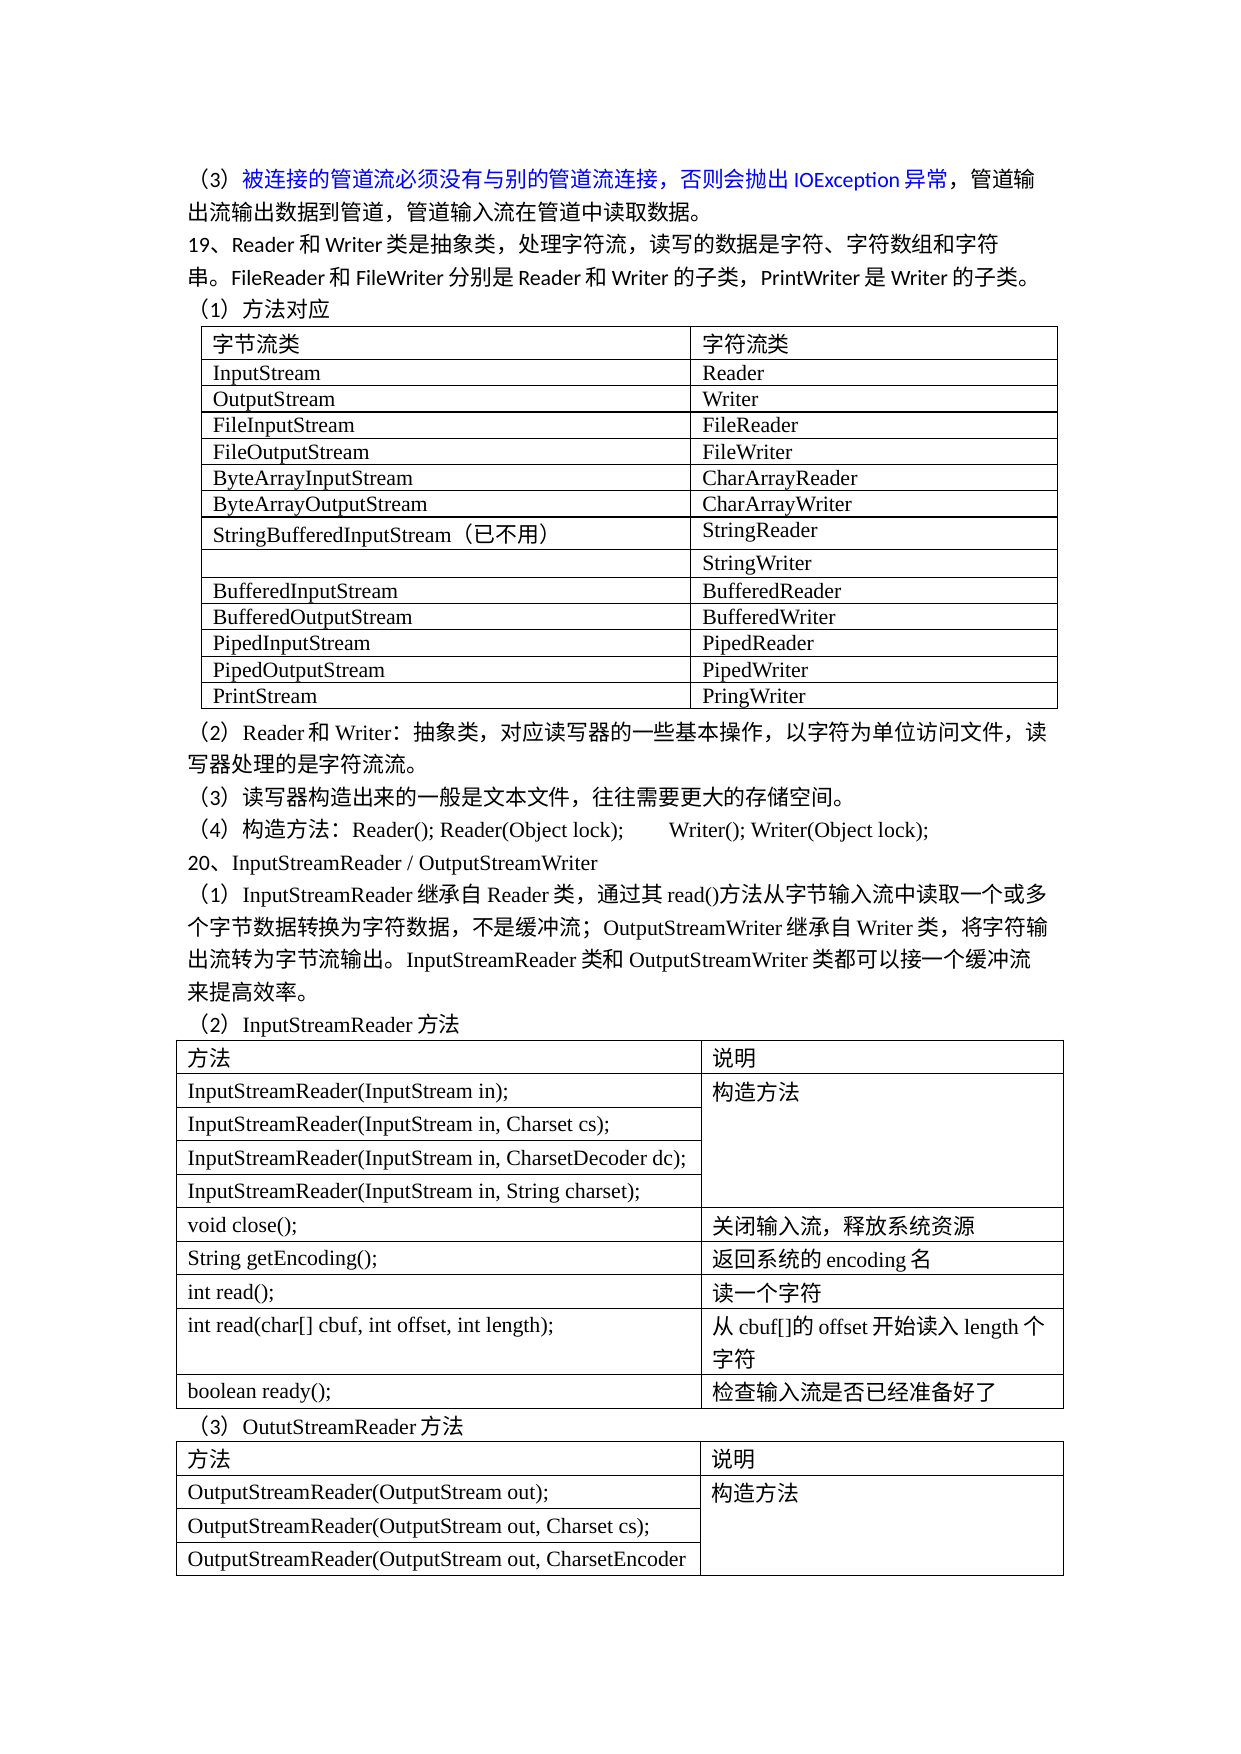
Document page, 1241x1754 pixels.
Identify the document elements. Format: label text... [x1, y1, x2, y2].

table_header 说明 [702, 1041, 1063, 1073]
table_cell BufferedReader [691, 578, 1057, 603]
table_cell Reader [691, 360, 1057, 385]
table_cell 关闭输入流，释放系统资源 [702, 1208, 1063, 1241]
table_header 方法 [177, 1041, 701, 1073]
list Reader和Writer类是抽象类，处理字符流，读写的数据是字符、字符数组和字符串。FileReader和FileWriter分别是Reader和Writer的子类，PrintWriter是Writer的子类。 [187, 227, 1053, 292]
table_cell PipedWriter [691, 657, 1057, 682]
table_cell InputStreamReader(InputStream in); [177, 1074, 701, 1107]
table_cell FileWriter [691, 439, 1057, 464]
list InputStreamReader继承自Reader类，通过其read()方法从字节输入流中读取一个或多个字节数据转换为字符数据，不是缓冲流；OutputStreamWriter继承自Writer类，将字符输出流转为字节流输出。InputStreamReader类和OutputStreamWriter类都可以接一个缓冲流来提高效率。 [187, 877, 1053, 1007]
table_cell InputStreamReader(InputStream in, Charset cs); [177, 1108, 701, 1140]
table_header 方法 [177, 1442, 700, 1474]
list 方法对应 [187, 292, 1053, 324]
table_cell StringBufferedInputStream（已不用） [202, 518, 690, 549]
table_cell OutputStreamReader(OutputStream out); [177, 1476, 700, 1508]
table_cell 返回系统的encoding名 [702, 1242, 1063, 1274]
table_cell String getEncoding(); [177, 1242, 701, 1274]
table_cell Writer [691, 386, 1057, 411]
table_cell [202, 550, 690, 577]
table_cell BufferedOutputStream [202, 604, 690, 629]
table_cell BufferedInputStream [202, 578, 690, 603]
table_cell InputStreamReader(InputStream in, String charset); [177, 1175, 701, 1207]
table_cell OutputStreamReader(OutputStream out, Charset cs); [177, 1509, 700, 1542]
table_cell boolean ready(); [177, 1375, 701, 1407]
table_cell void close(); [177, 1208, 701, 1241]
list InputStreamReader / OutputStreamWriter [187, 844, 1053, 877]
table_cell PringWriter [691, 683, 1057, 708]
table_cell OutputStream [202, 386, 690, 411]
list Reader和Writer：抽象类，对应读写器的一些基本操作，以字符为单位访问文件，读写器处理的是字符流流。 [187, 324, 1053, 779]
list 读写器构造出来的一般是文本文件，往往需要更大的存储空间。 [187, 779, 1053, 812]
table_header 说明 [701, 1442, 1063, 1474]
table_cell PipedReader [691, 630, 1057, 656]
table_cell BufferedWriter [691, 604, 1057, 629]
table_cell 读一个字符 [702, 1275, 1063, 1308]
table_cell InputStreamReader(InputStream in, CharsetDecoder dc); [177, 1141, 701, 1174]
table_header 字符流类 [691, 327, 1057, 359]
table_cell PrintStream [202, 683, 690, 708]
table_header 字节流类 [202, 327, 690, 359]
table_cell int read(); [177, 1275, 701, 1308]
table_cell 构造方法 [702, 1074, 1063, 1207]
table_cell PipedInputStream [202, 630, 690, 656]
table_cell StringReader [691, 518, 1057, 549]
list 构造方法：Reader(); Reader(Object lock); Writer(); Writer(Object lock); [187, 812, 1053, 844]
list InputStreamReader方法 [187, 1007, 1053, 1039]
table_cell FileOutputStream [202, 439, 690, 464]
table_cell FileInputStream [202, 413, 690, 438]
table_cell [177, 1543, 700, 1575]
table_cell 从cbuf[]的offset开始读入length个字符 [702, 1309, 1063, 1374]
table_cell 构造方法 [701, 1476, 1063, 1575]
table_cell FileReader [691, 413, 1057, 438]
table_cell ByteArrayOutputStream [202, 491, 690, 516]
list OututStreamReader方法 [187, 1409, 1053, 1441]
table_cell int read(char[] cbuf, int offset, int length); [177, 1309, 701, 1374]
table_cell StringWriter [691, 550, 1057, 577]
table_cell CharArrayWriter [691, 491, 1057, 516]
table_cell ByteArrayInputStream [202, 465, 690, 490]
table_cell PipedOutputStream [202, 657, 690, 682]
list 被连接的管道流必须没有与别的管道流连接，否则会抛出IOException异常，管道输出流输出数据到管道，管道输入流在管道中读取数据。 [187, 162, 1053, 227]
table_cell 检查输入流是否已经准备好了 [702, 1375, 1063, 1407]
table_cell CharArrayReader [691, 465, 1057, 490]
table_cell InputStream [202, 360, 690, 385]
